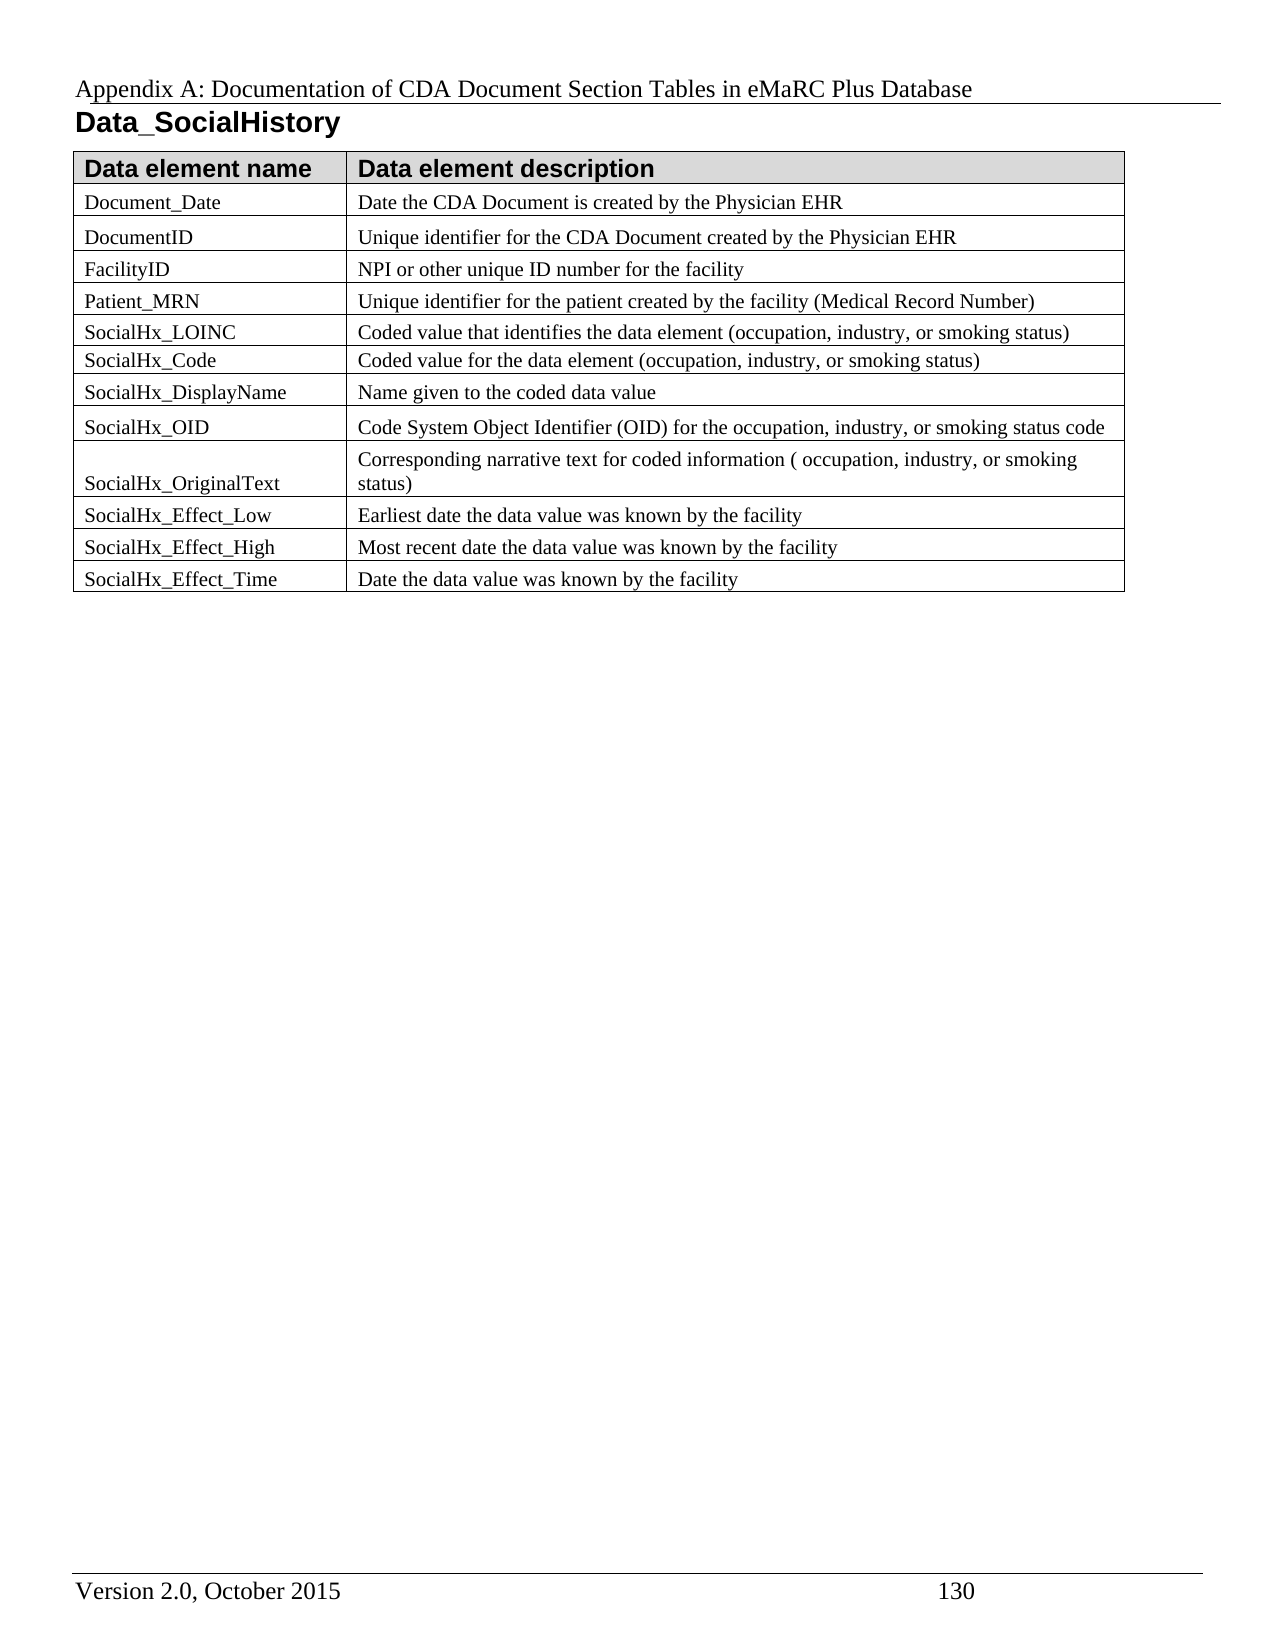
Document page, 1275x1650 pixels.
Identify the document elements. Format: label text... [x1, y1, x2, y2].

table_cell SocialHx_DisplayName [74, 374, 346, 405]
table_cell Date the CDA Document is created by the Physician EHR [347, 184, 1124, 215]
table_header Data element name [74, 152, 346, 183]
table_cell SocialHx_OID [74, 406, 346, 440]
table_cell Unique identifier for the patient created by the facility (Medical Record Number) [347, 283, 1124, 314]
table_cell Corresponding narrative text for coded information ( occupation, industry, or smoking status) [347, 441, 1124, 496]
table_cell Most recent date the data value was known by the facility [347, 529, 1124, 559]
table_cell SocialHx_Code [74, 346, 346, 373]
table_cell Coded value that identifies the data element (occupation, industry, or smoking status) [347, 315, 1124, 345]
table_cell FacilityID [74, 251, 346, 281]
table_cell SocialHx_OriginalText [74, 441, 346, 496]
table_cell DocumentID [74, 216, 346, 249]
table_cell SocialHx_LOINC [74, 315, 346, 345]
table_header Data element description [347, 152, 1124, 183]
table_cell SocialHx_Effect_High [74, 529, 346, 559]
table_cell Date the data value was known by the facility [347, 561, 1124, 591]
table_cell Coded value for the data element (occupation, industry, or smoking status) [347, 346, 1124, 373]
subtitle Data_SocialHistory [75, 105, 1214, 138]
table_cell Name given to the coded data value [347, 374, 1124, 405]
table_cell NPI or other unique ID number for the facility [347, 251, 1124, 281]
table_cell Patient_MRN [74, 283, 346, 314]
table_cell Unique identifier for the CDA Document created by the Physician EHR [347, 216, 1124, 249]
table_cell SocialHx_Effect_Time [74, 561, 346, 591]
table_cell SocialHx_Effect_Low [74, 497, 346, 528]
table_cell Document_Date [74, 184, 346, 215]
table_cell Earliest date the data value was known by the facility [347, 497, 1124, 528]
table_cell Code System Object Identifier (OID) for the occupation, industry, or smoking status code [347, 406, 1124, 440]
